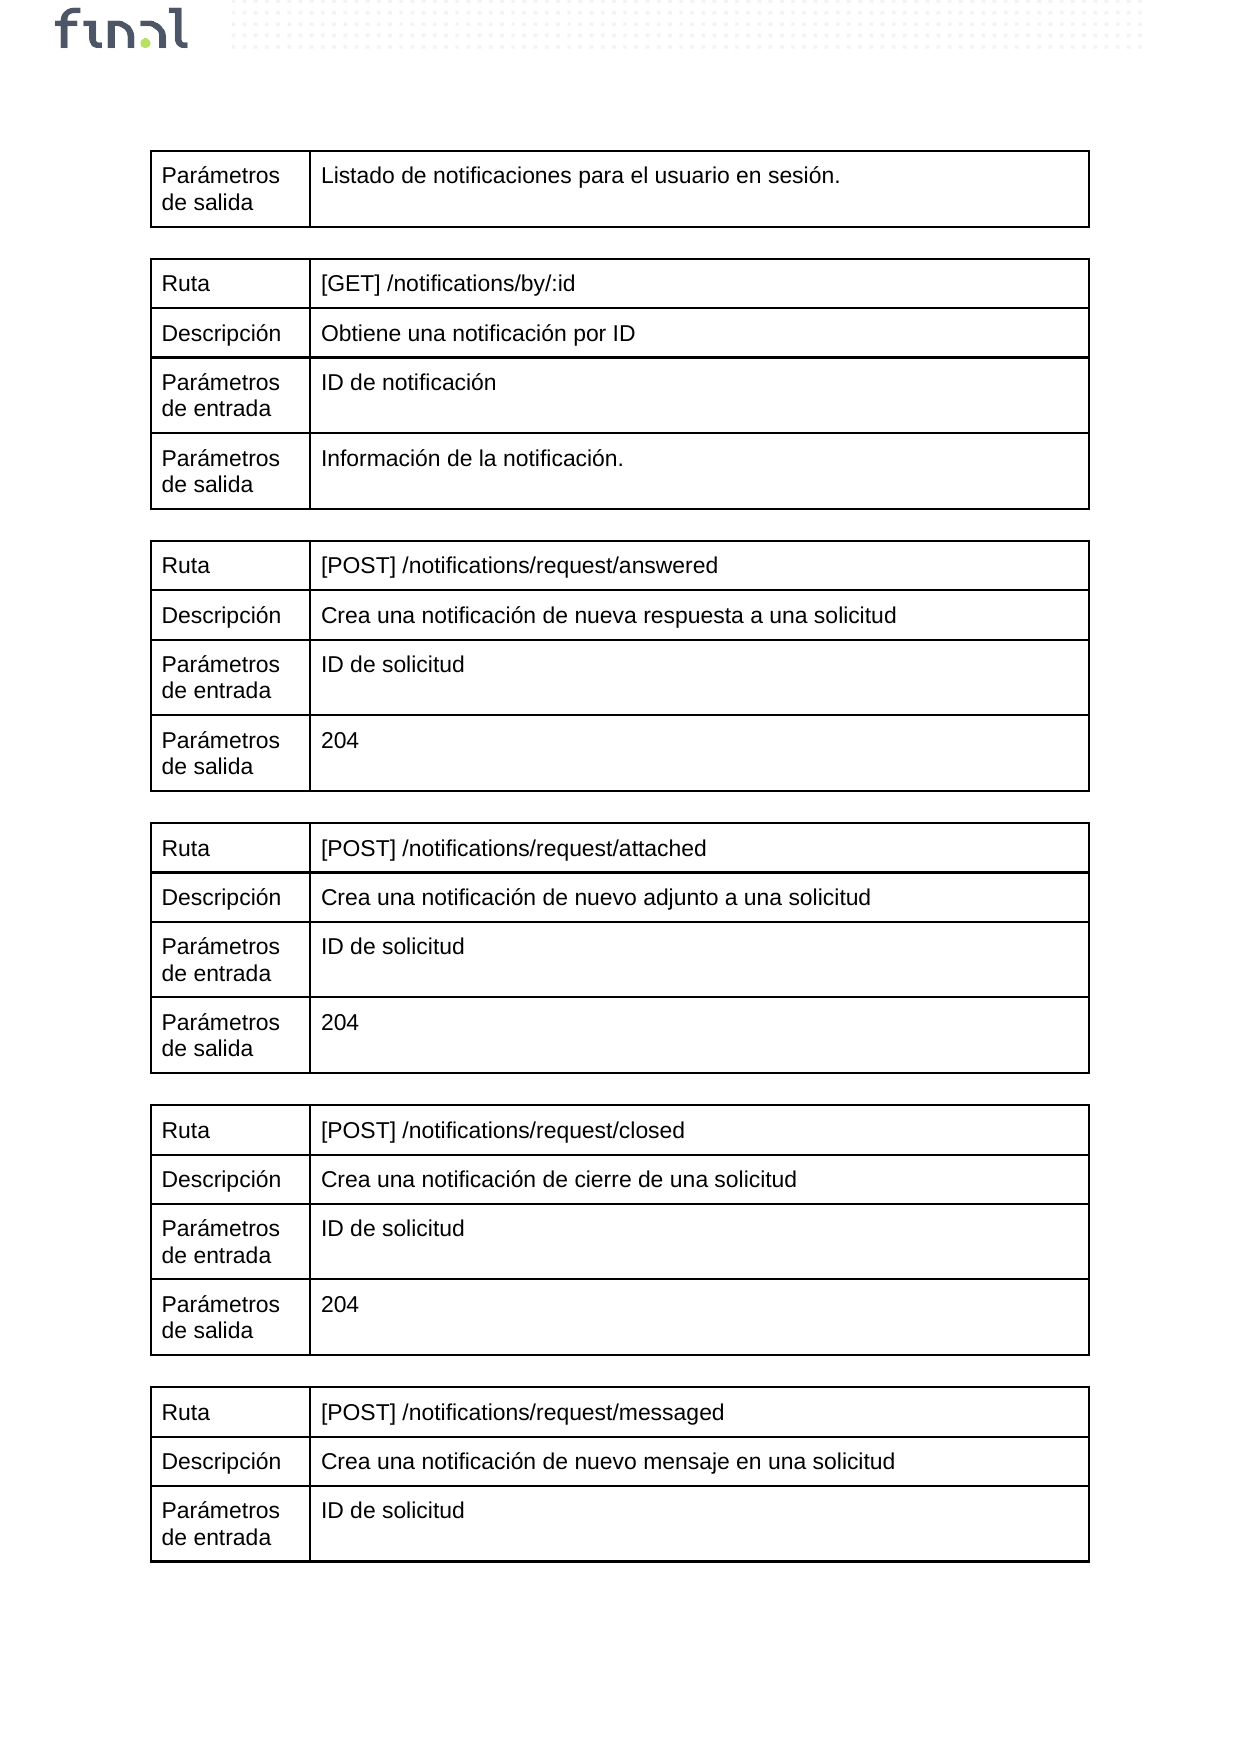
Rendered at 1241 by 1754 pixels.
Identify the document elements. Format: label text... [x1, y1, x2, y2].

table_cell Parámetros de entrada [152, 1205, 309, 1278]
table_cell Descripción [152, 1156, 309, 1203]
table_cell ID de notificación [311, 359, 1088, 432]
table_cell Crea una notificación de nuevo adjunto a una solicitud [311, 874, 1088, 921]
table_cell Parámetros de entrada [152, 641, 309, 714]
table_cell Parámetros de salida [152, 716, 309, 790]
table_cell ID de solicitud [311, 1205, 1088, 1278]
table_cell Descripción [152, 309, 309, 356]
table_cell Crea una notificación de cierre de una solicitud [311, 1156, 1088, 1203]
table_cell Parámetros de salida [152, 1280, 309, 1354]
picture [51, 0, 1150, 56]
table_cell Descripción [152, 591, 309, 638]
table_cell Obtiene una notificación por ID [311, 309, 1088, 356]
table_cell Parámetros de salida [152, 998, 309, 1072]
table_cell ID de solicitud [311, 923, 1088, 996]
table_header [POST] /notifications/request/attached [311, 824, 1088, 871]
table_header [POST] /notifications/request/answered [311, 542, 1088, 589]
table_cell Crea una notificación de nueva respuesta a una solicitud [311, 591, 1088, 638]
table_cell 204 [311, 1280, 1088, 1354]
table_header Ruta [152, 542, 309, 589]
table_header Ruta [152, 824, 309, 871]
table_cell Descripción [152, 1438, 309, 1485]
table_cell Parámetros de entrada [152, 359, 309, 432]
table_cell Parámetros de entrada [152, 923, 309, 996]
table_cell ID de solicitud [311, 641, 1088, 714]
table_cell ID de solicitud [311, 1487, 1088, 1560]
table_cell Listado de notificaciones para el usuario en sesión. [311, 152, 1088, 226]
table_header [GET] /notifications/by/:id [311, 260, 1088, 307]
table_cell Información de la notificación. [311, 434, 1088, 508]
table_cell Parámetros de entrada [152, 1487, 309, 1560]
table_header [POST] /notifications/request/closed [311, 1106, 1088, 1153]
table_header Ruta [152, 1388, 309, 1436]
table_cell Parámetros de salida [152, 152, 309, 226]
table_cell 204 [311, 998, 1088, 1072]
table_cell 204 [311, 716, 1088, 790]
table_cell Crea una notificación de nuevo mensaje en una solicitud [311, 1438, 1088, 1485]
table_header [POST] /notifications/request/messaged [311, 1388, 1088, 1436]
table_header Ruta [152, 1106, 309, 1153]
table_header Ruta [152, 260, 309, 307]
table_cell Parámetros de salida [152, 434, 309, 508]
table_cell Descripción [152, 874, 309, 921]
